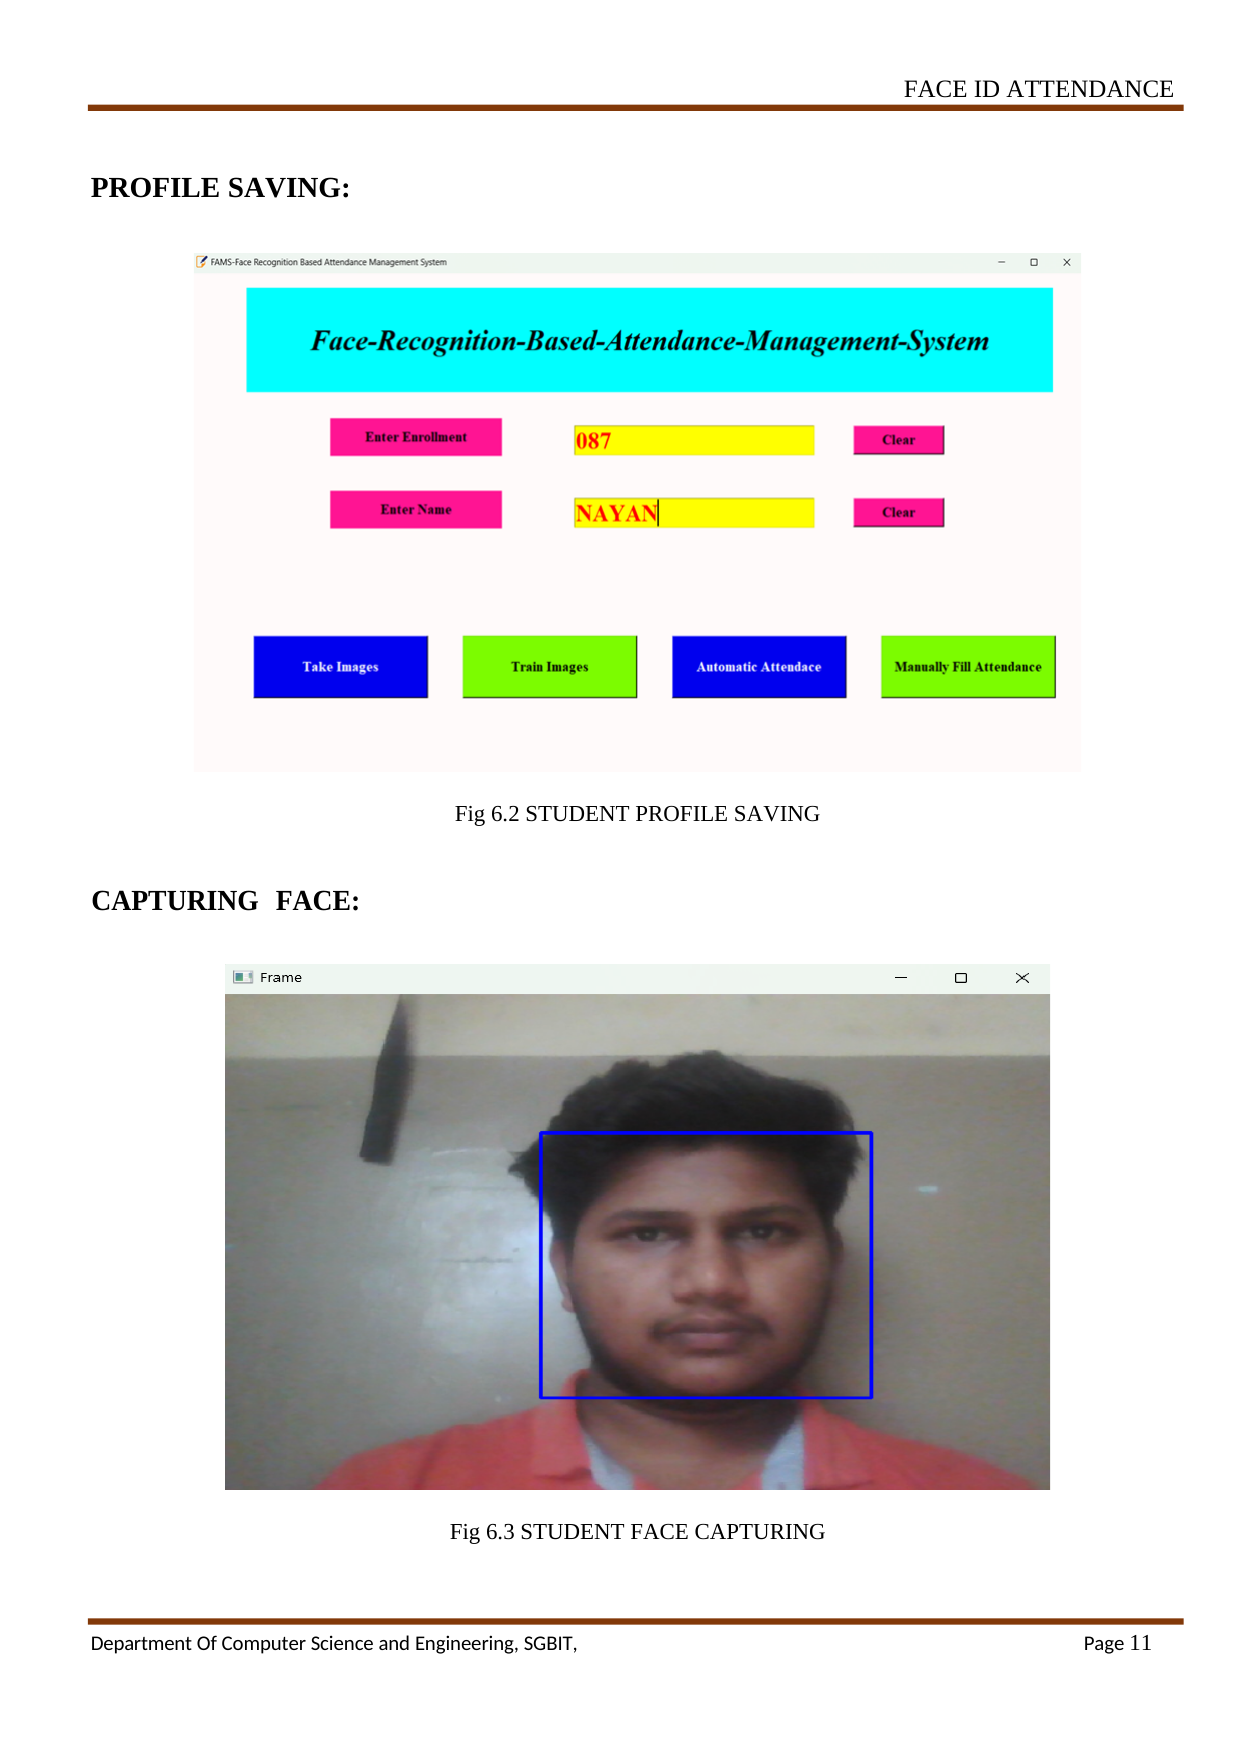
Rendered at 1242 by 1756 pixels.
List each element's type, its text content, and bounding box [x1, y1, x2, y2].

text Fig 6.3 STUDENT FACE CAPTURING [79, 1518, 1196, 1544]
text Fig 6.2 STUDENT PROFILE SAVING [79, 800, 1196, 826]
picture [225, 964, 1050, 1490]
text PROFILE SAVING: [79, 170, 1196, 204]
subtitle CAPTURING FACE: [91, 883, 1196, 916]
picture [193, 253, 1082, 772]
